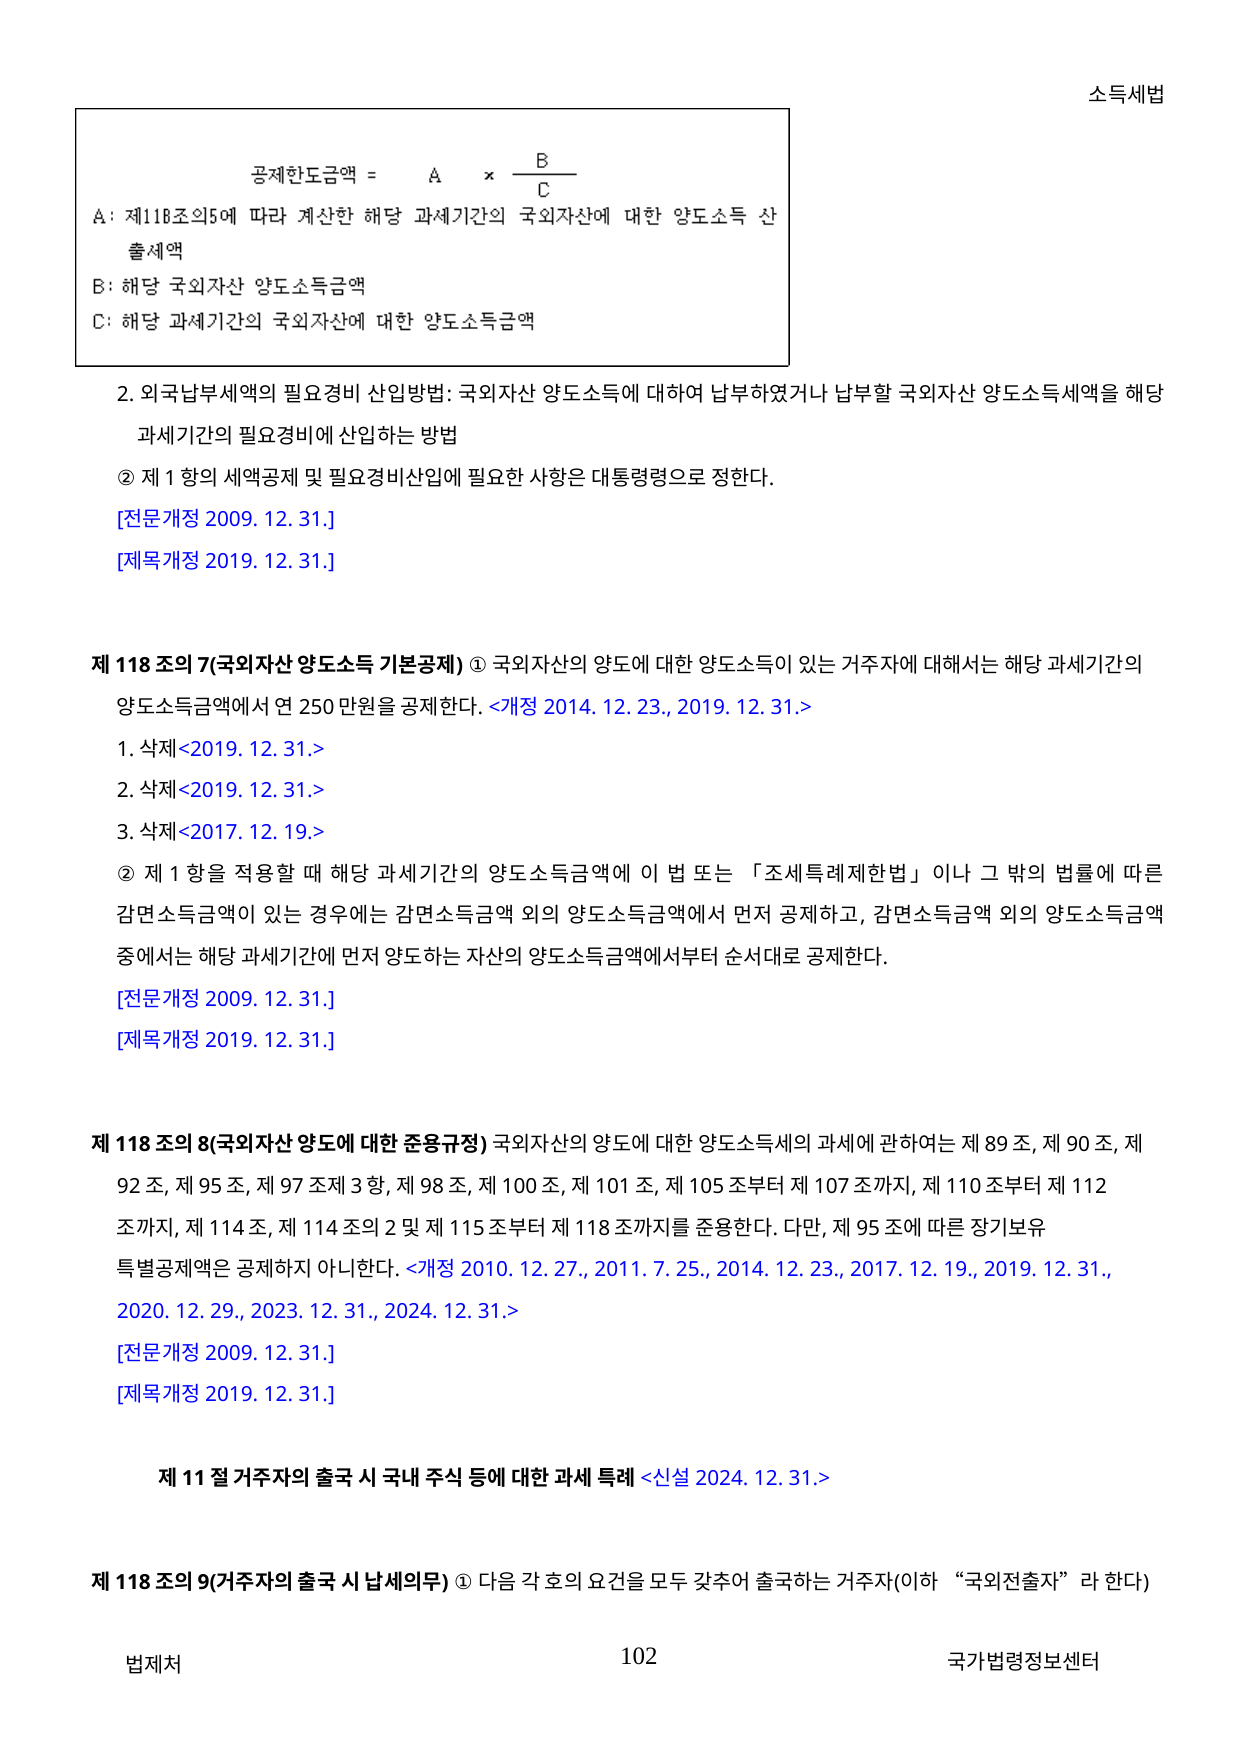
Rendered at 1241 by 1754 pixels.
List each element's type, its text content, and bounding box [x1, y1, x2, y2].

text 1. 삭제<2019. 12. 31.> [117, 720, 1165, 762]
text [제목개정 2019. 12. 31.] [117, 1366, 1165, 1408]
text 2. 삭제<2019. 12. 31.> [117, 762, 1165, 804]
text [전문개정 2009. 12. 31.] [117, 1324, 1165, 1366]
text 제11절 거주자의 출국 시 국내 주식 등에 대한 과세 특례 <신설 2024. 12. 31.> [158, 1449, 1165, 1491]
picture [75, 108, 790, 367]
text [제목개정 2019. 12. 31.] [117, 533, 1165, 574]
text [제목개정 2019. 12. 31.] [117, 1012, 1165, 1054]
text 제118조의8(국외자산 양도에 대한 준용규정) 국외자산의 양도에 대한 양도소득세의 과세에 관하여는 제89조, 제90조, 제92조, 제95조, 제97조제3항, 제98조, 제100조, 제101조, 제105조부터 제107조까지, 제110조부터 제112조까지, 제114조, 제114조의2 및 제115조부터 제118조까지를 준용한다. 다만, 제95조에 따른 장기보유 특별공제액은 공제하지 아니한다. <개정 2010. 12. 27., 2011. 7. 25., 2014. 12. 23., 2017. 12. 19., 2019. 12. 31., 2020. 12. 29., 2023. 12. 31., 2024. 12. 31.> [92, 1116, 1165, 1324]
text ② 제1항의 세액공제 및 필요경비산입에 필요한 사항은 대통령령으로 정한다. [117, 449, 1165, 491]
text ② 제1항을 적용할 때 해당 과세기간의 양도소득금액에 이 법 또는 「조세특례제한법」이나 그 밖의 법률에 따른 감면소득금액이 있는 경우에는 감면소득금액 외의 양도소득금액에서 먼저 공제하고, 감면소득금액 외의 양도소득금액 중에서는 해당 과세기간에 먼저 양도하는 자산의 양도소득금액에서부터 순서대로 공제한다. [117, 845, 1165, 970]
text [92, 1554, 1165, 1595]
text [전문개정 2009. 12. 31.] [117, 491, 1165, 533]
text 3. 삭제<2017. 12. 19.> [117, 804, 1165, 845]
text [전문개정 2009. 12. 31.] [117, 970, 1165, 1012]
text 제118조의7(국외자산 양도소득 기본공제) ① 국외자산의 양도에 대한 양도소득이 있는 거주자에 대해서는 해당 과세기간의 양도소득금액에서 연 250만원을 공제한다. <개정 2014. 12. 23., 2019. 12. 31.> [92, 637, 1165, 720]
text 2. 외국납부세액의 필요경비 산입방법: 국외자산 양도소득에 대하여 납부하였거나 납부할 국외자산 양도소득세액을 해당 과세기간의 필요경비에 산입하는 방법 [117, 366, 1165, 449]
